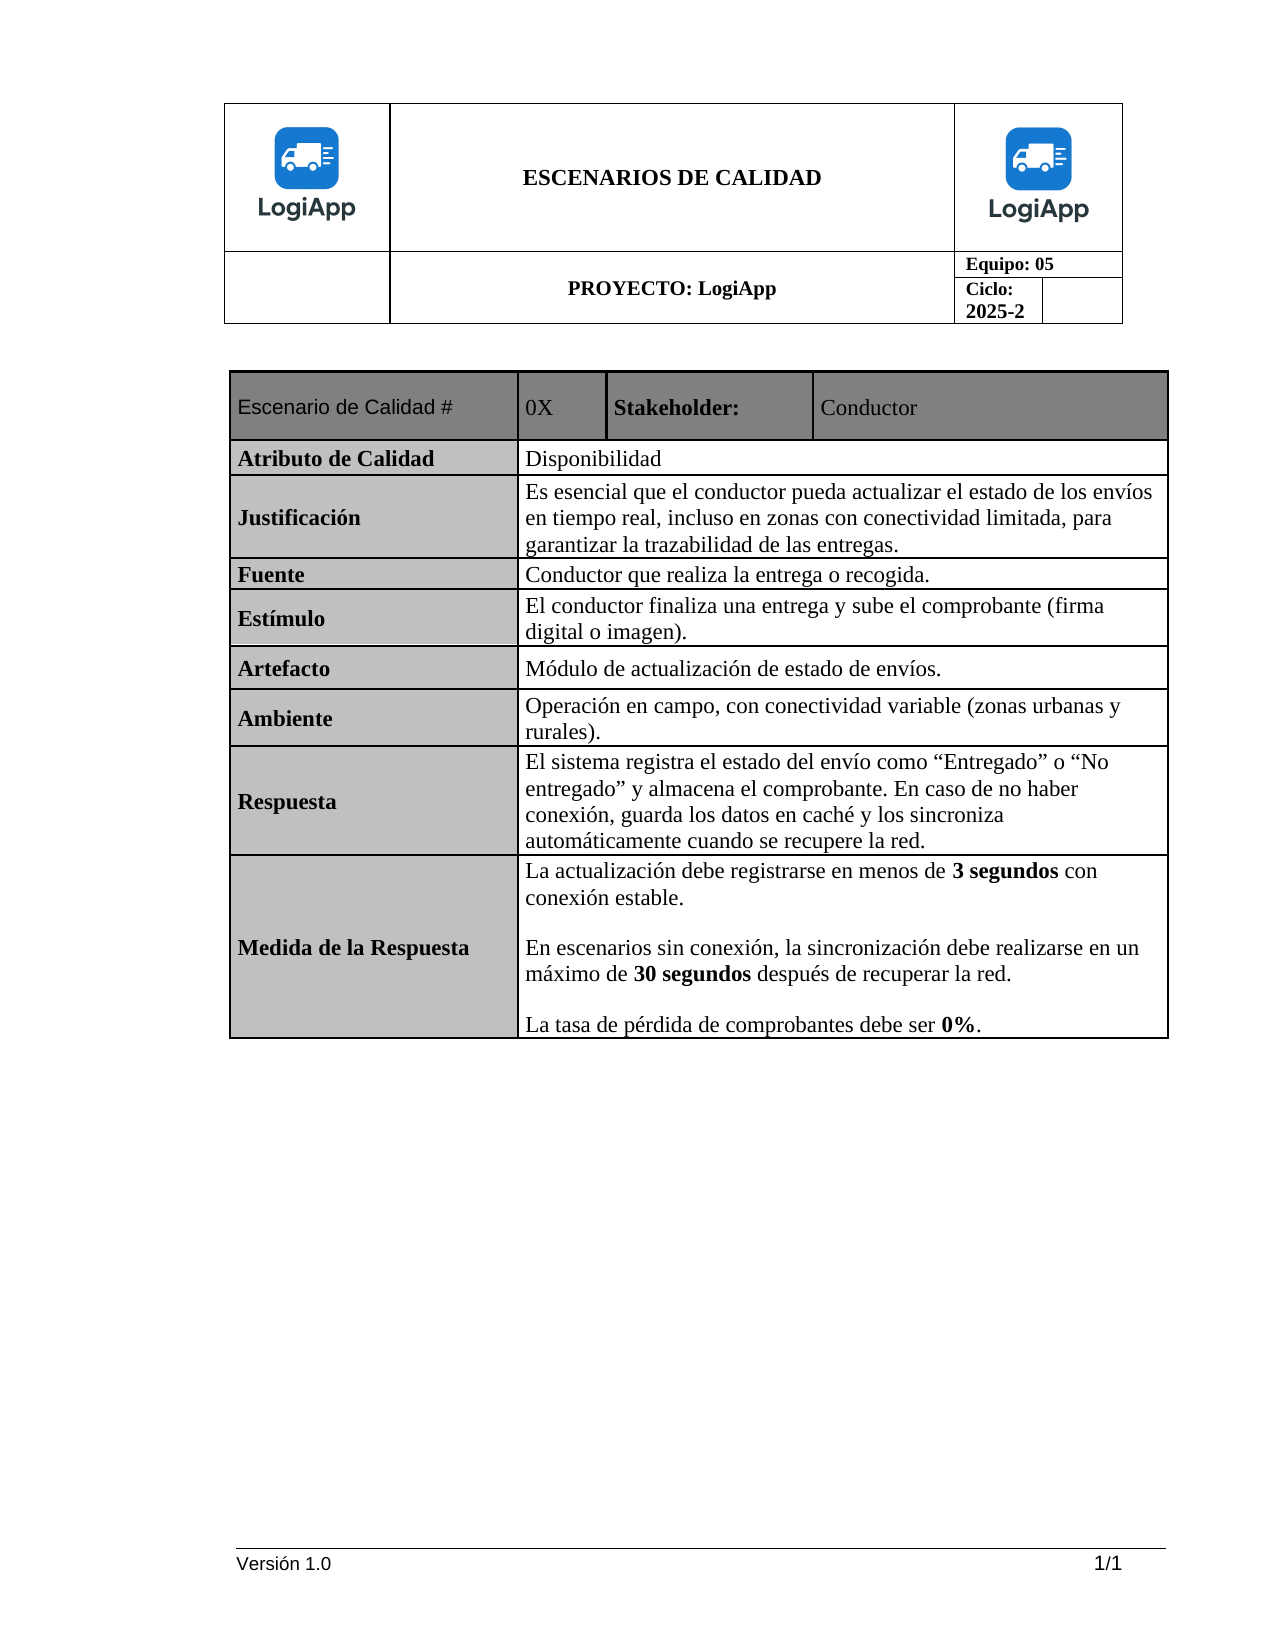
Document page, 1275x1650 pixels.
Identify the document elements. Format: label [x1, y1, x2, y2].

picture [236, 103, 377, 246]
picture [966, 103, 1110, 248]
